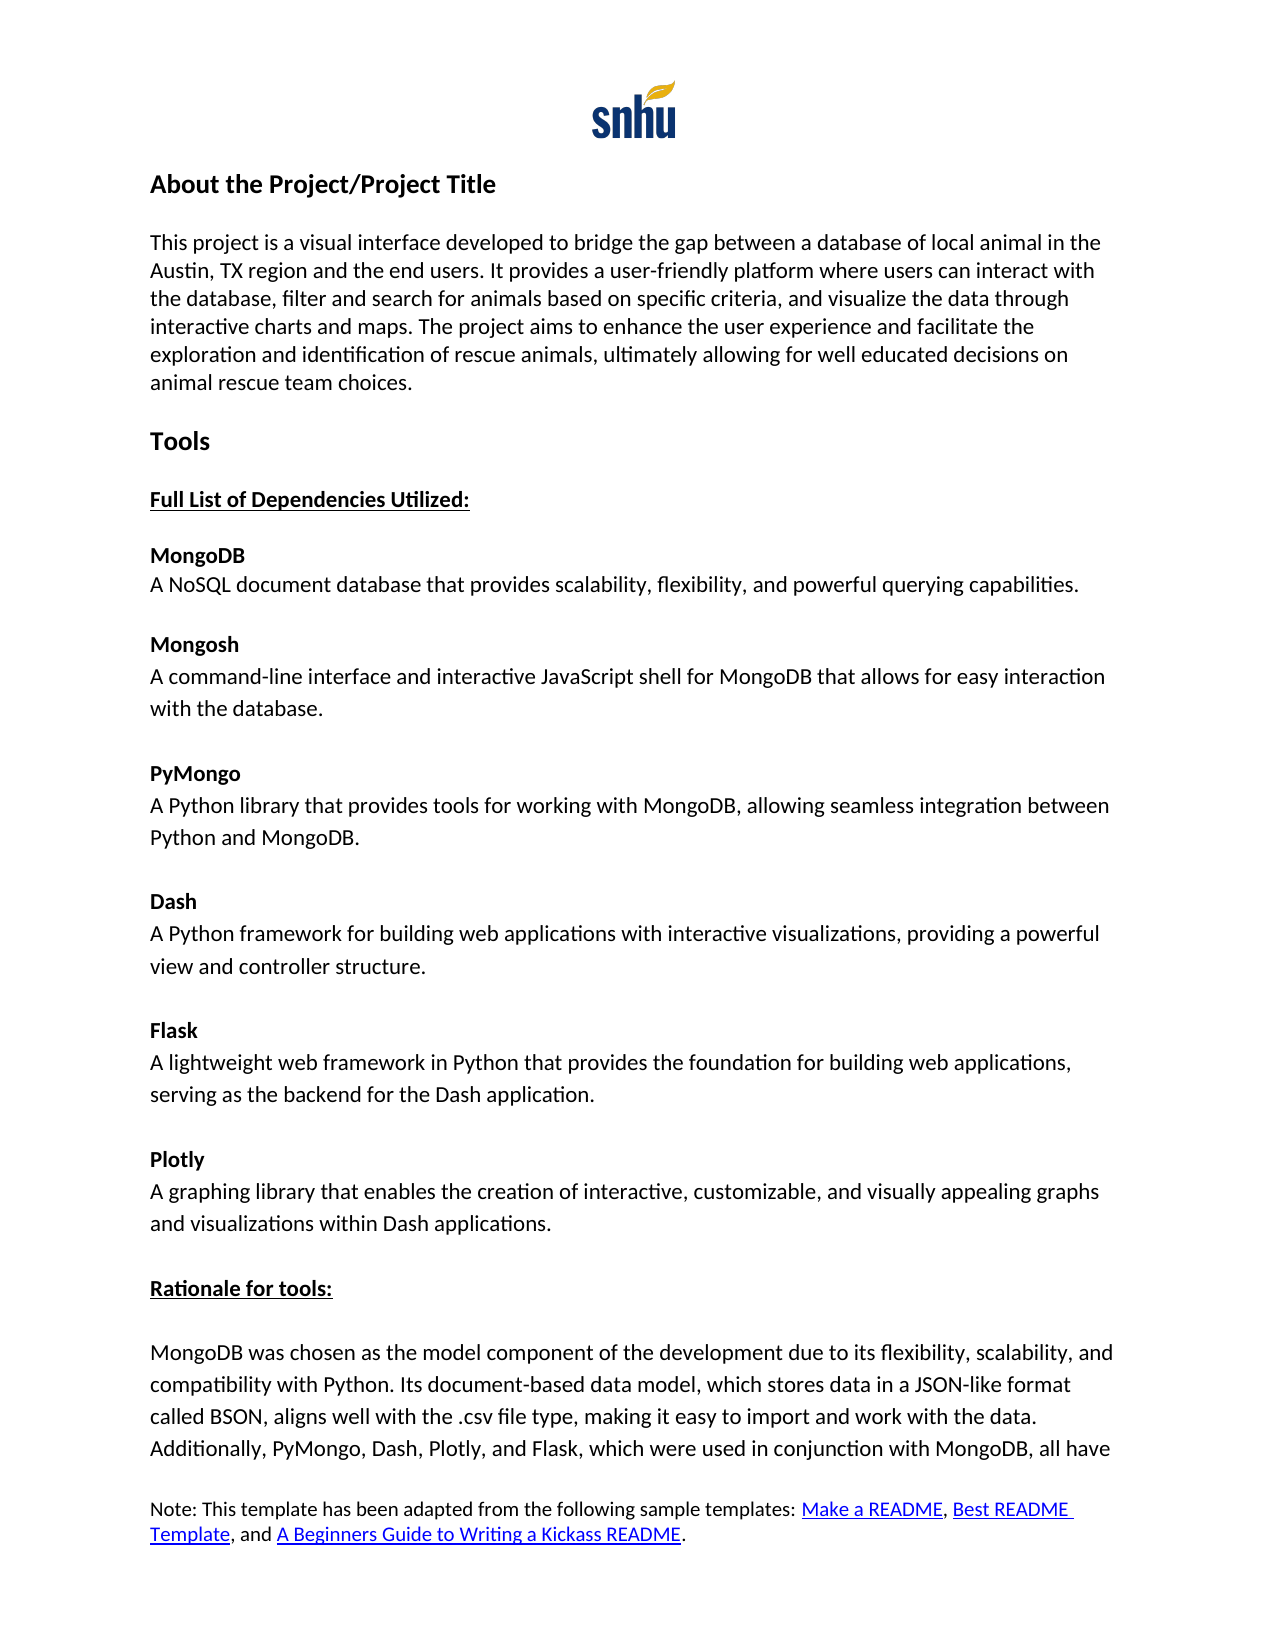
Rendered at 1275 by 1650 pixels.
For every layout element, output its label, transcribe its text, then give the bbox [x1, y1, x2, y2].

text Dash [150, 887, 1125, 915]
text Mongosh [150, 630, 1125, 658]
text Plotly [150, 1145, 1125, 1173]
text A lightweight web framework in Python that provides the foundation for building web applications, serving as the backend for the Dash application. [150, 1048, 1125, 1108]
subtitle About the Project/Project Title [150, 167, 1125, 200]
text Flask [150, 1016, 1125, 1044]
text Full List of Dependencies Utilized: [150, 486, 1125, 514]
text A Python library that provides tools for working with MongoDB, allowing seamless integration between Python and MongoDB. [150, 791, 1125, 851]
subtitle MongoDB [150, 542, 1125, 570]
text A graphing library that enables the creation of interactive, customizable, and visually appealing graphs and visualizations within Dash applications. [150, 1177, 1125, 1237]
picture [573, 75, 702, 147]
text PyMongo [150, 759, 1125, 787]
text A command-line interface and interactive JavaScript shell for MongoDB that allows for easy interaction with the database. [150, 662, 1125, 722]
text A Python framework for building web applications with interactive visualizations, providing a powerful view and controller structure. [150, 919, 1125, 980]
text Rationale for tools: [150, 1274, 1125, 1302]
text This project is a visual interface developed to bridge the gap between a database of local animal in the Austin, TX region and the end users. It provides a user-friendly platform where users can interact with the database, filter and search for animals based on specific criteria, and visualize the data through interactive charts and maps. The project aims to enhance the user experience and facilitate the exploration and identification of rescue animals, ultimately allowing for well educated decisions on animal rescue team choices. [150, 228, 1125, 397]
subtitle A NoSQL document database that provides scalability, flexibility, and powerful querying capabilities. [150, 570, 1125, 598]
subtitle Tools [150, 424, 1125, 458]
